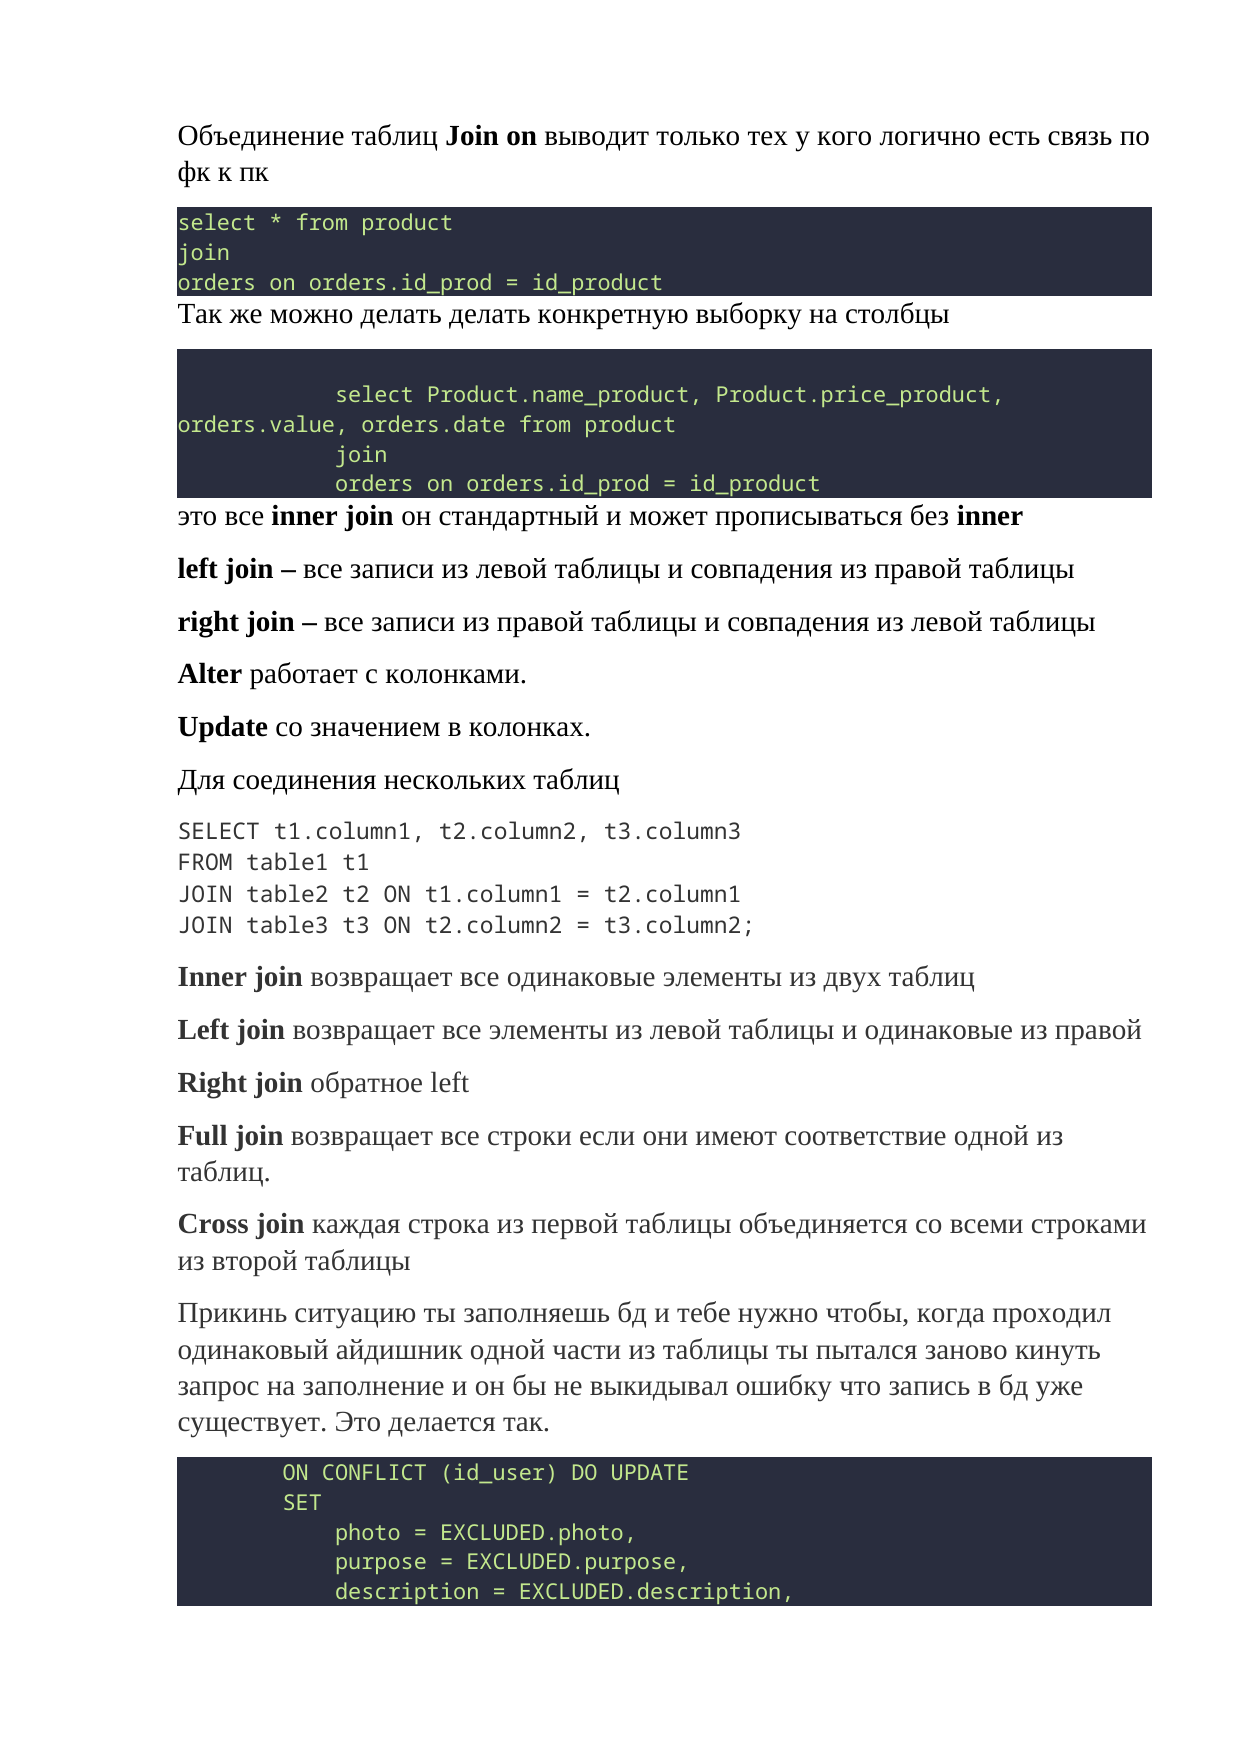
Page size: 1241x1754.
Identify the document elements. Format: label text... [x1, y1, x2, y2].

text FROM table1 t1 [177, 846, 1152, 878]
text right join – все записи из правой таблицы и совпадения из левой таблицы [177, 604, 1152, 637]
text Так же можно делать делать конкретную выборку на столбцы [177, 296, 1152, 330]
text left join – все записи из левой таблицы и совпадения из правой таблицы [177, 551, 1152, 584]
text JOIN table2 t2 ON t1.column1 = t2.column1 [177, 878, 1152, 909]
text orders on orders.id_prod = id_product [177, 468, 1152, 498]
text description = EXCLUDED.description, [177, 1576, 1152, 1606]
text select * from product [177, 207, 1152, 237]
text Inner join возвращает все одинаковые элементы из двух таблиц [177, 959, 1152, 993]
text это все inner join он стандартный и может прописываться без inner [177, 498, 1152, 532]
text Cross join каждая строка из первой таблицы объединяется со всеми строками из второй таблицы [177, 1207, 1152, 1276]
text select Product.name_product, Product.price_product, orders.value, orders.date from product [177, 379, 1152, 439]
text SET [177, 1487, 1152, 1516]
text SELECT t1.column1, t2.column2, t3.column3 [177, 815, 1152, 846]
text Объединение таблиц Join on выводит только тех у кого логично есть связь по фк к пк [177, 118, 1152, 188]
text Update со значением в колонках. [177, 709, 1152, 743]
text Для соединения нескольких таблиц [177, 762, 1152, 796]
text Full join возвращает все строки если они имеют соответствие одной из таблиц. [177, 1118, 1152, 1187]
text Прикинь ситуацию ты заполняешь бд и тебе нужно чтобы, когда проходил одинаковый айдишник одной части из таблицы ты пытался заново кинуть запрос на заполнение и он бы не выкидывал ошибку что запись в бд уже существует. Это делается так. [177, 1296, 1152, 1438]
text ON CONFLICT (id_user) DO UPDATE [177, 1457, 1152, 1487]
text join [177, 237, 1152, 267]
text Alter работает с колонками. [177, 657, 1152, 690]
text Left join возвращает все элементы из левой таблицы и одинаковые из правой [177, 1012, 1152, 1046]
text JOIN table3 t3 ON t2.column2 = t3.column2; [177, 909, 1152, 940]
text join [177, 439, 1152, 468]
text orders on orders.id_prod = id_product [177, 267, 1152, 296]
text photo = EXCLUDED.photo, [177, 1516, 1152, 1546]
text Right join обратное left [177, 1065, 1152, 1098]
text purpose = EXCLUDED.purpose, [177, 1546, 1152, 1576]
